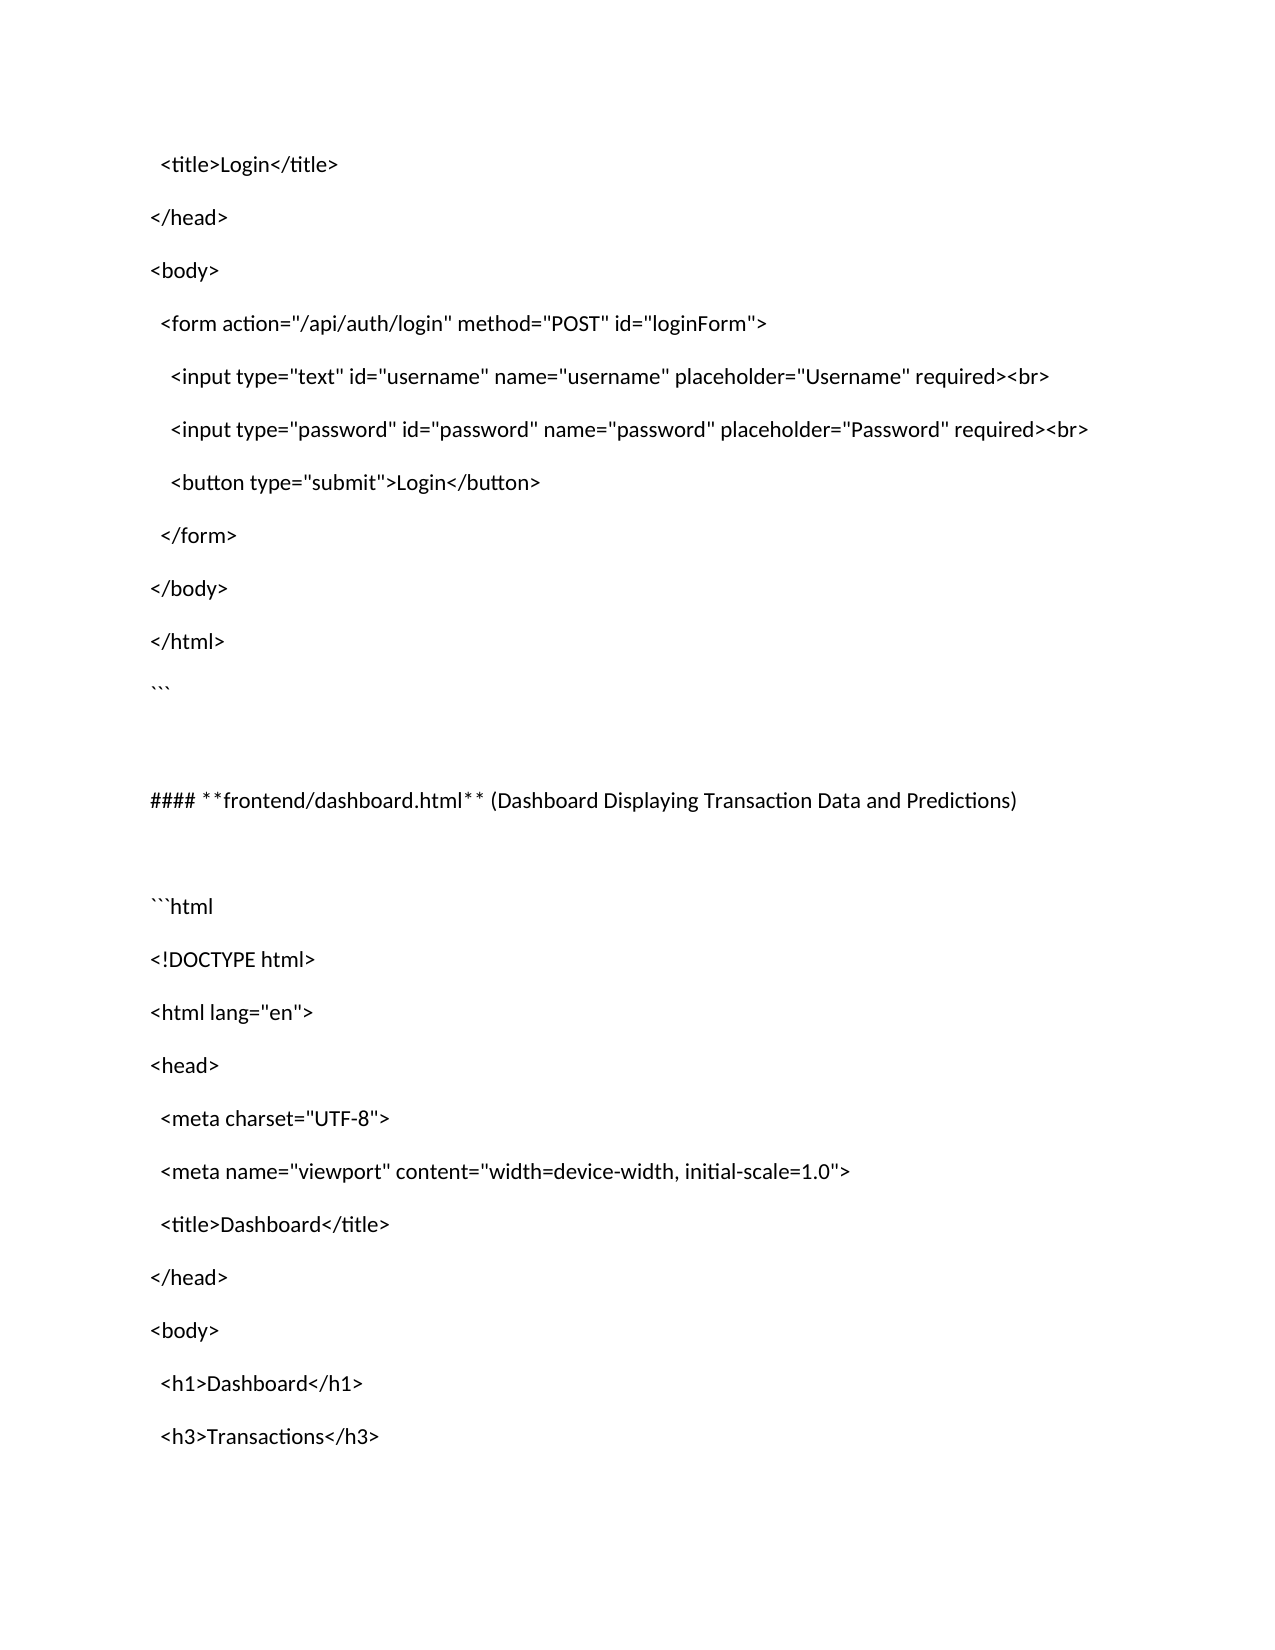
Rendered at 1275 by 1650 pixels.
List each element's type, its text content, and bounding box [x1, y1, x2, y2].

text <body> [150, 1316, 1125, 1344]
text </head> [150, 203, 1125, 231]
text </form> [150, 521, 1125, 549]
text ```html [150, 892, 1125, 920]
text <h1>Dashboard</h1> [150, 1369, 1125, 1397]
text </head> [150, 1263, 1125, 1291]
text </html> [150, 627, 1125, 655]
text <input type="text" id="username" name="username" placeholder="Username" required><br> [150, 362, 1125, 390]
text <title>Dashboard</title> [150, 1210, 1125, 1238]
text <meta charset="UTF-8"> [150, 1104, 1125, 1132]
text <input type="password" id="password" name="password" placeholder="Password" required><br> [150, 415, 1125, 443]
text <h3>Transactions</h3> [150, 1422, 1125, 1451]
text </body> [150, 574, 1125, 602]
text <body> [150, 256, 1125, 284]
text #### **frontend/dashboard.html** (Dashboard Displaying Transaction Data and Predictions) [150, 786, 1125, 814]
text <button type="submit">Login</button> [150, 468, 1125, 496]
text <!DOCTYPE html> [150, 945, 1125, 973]
text ``` [150, 680, 1125, 708]
text <head> [150, 1051, 1125, 1079]
text <form action="/api/auth/login" method="POST" id="loginForm"> [150, 309, 1125, 337]
text <title>Login</title> [150, 150, 1125, 178]
text <html lang="en"> [150, 998, 1125, 1026]
text <meta name="viewport" content="width=device-width, initial-scale=1.0"> [150, 1157, 1125, 1185]
